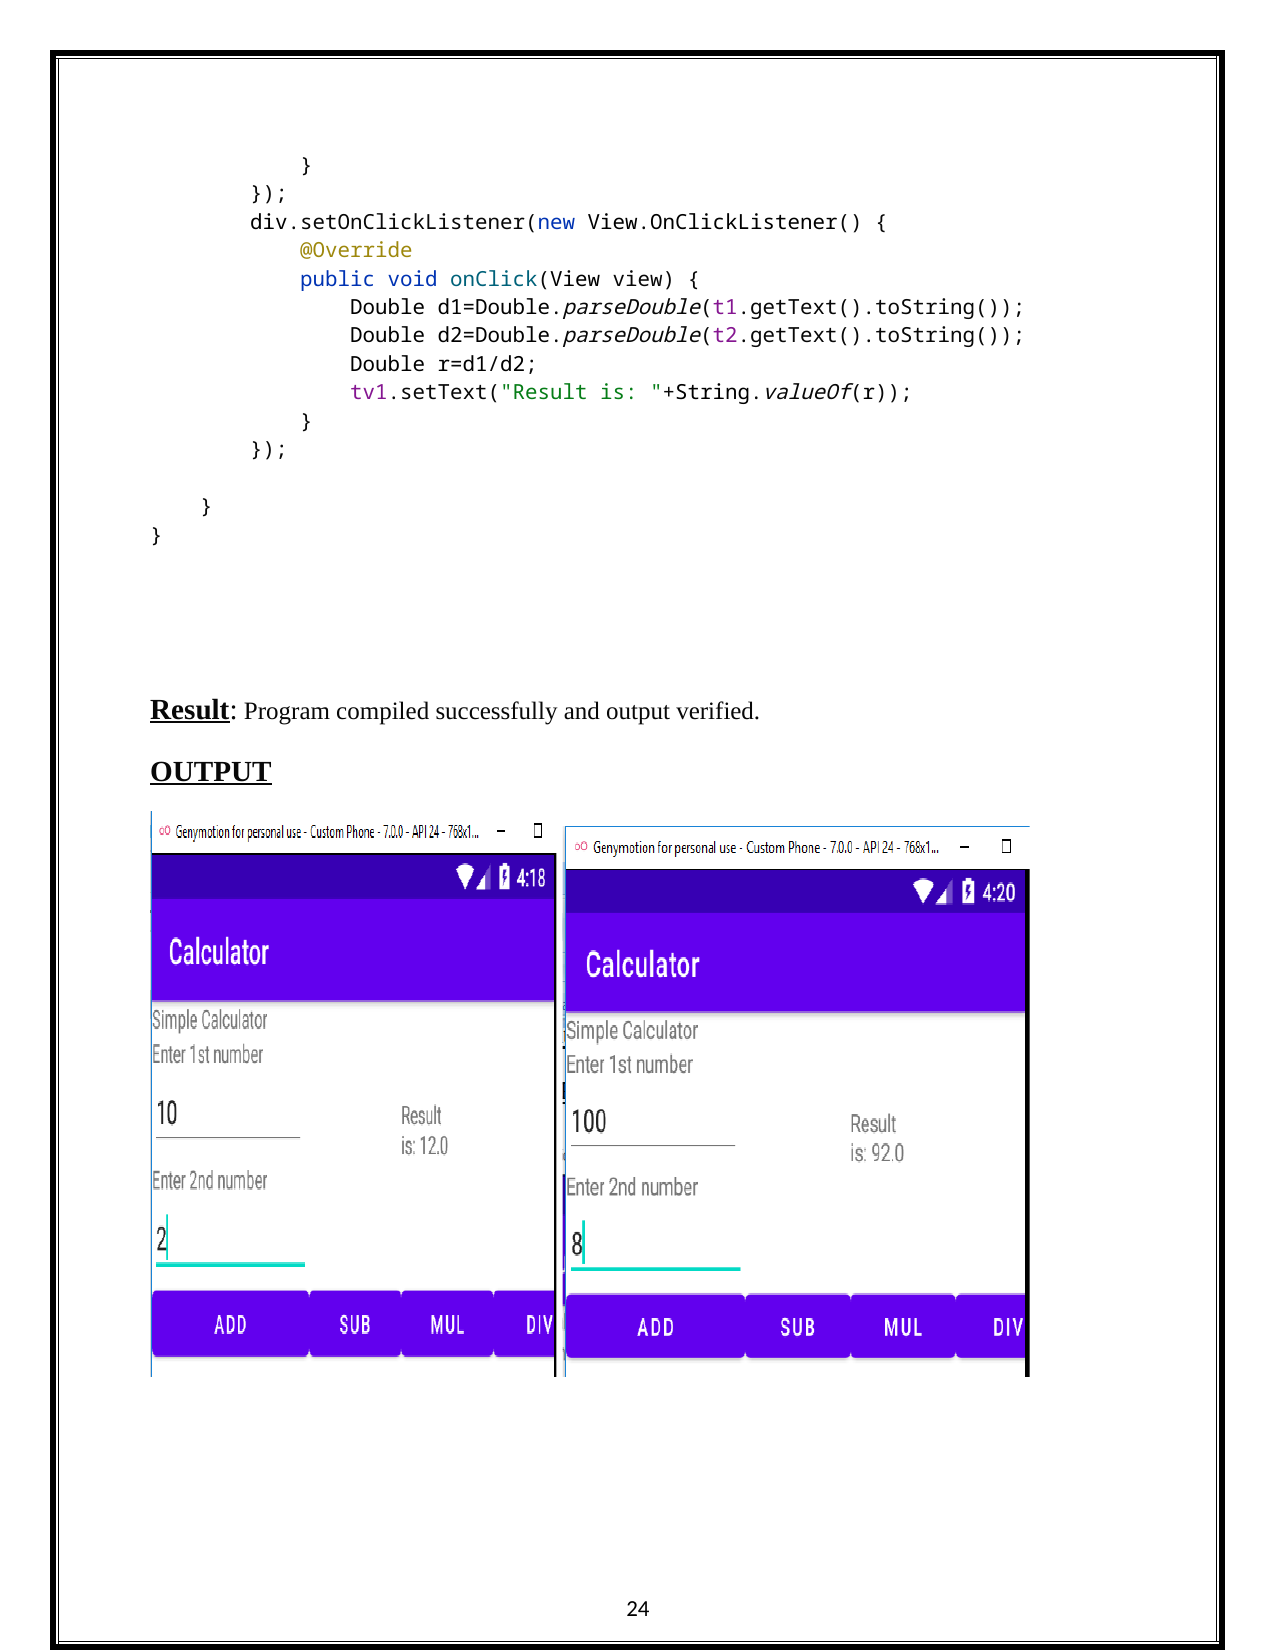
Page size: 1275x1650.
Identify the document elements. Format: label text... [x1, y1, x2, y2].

picture [150, 811, 557, 1377]
text Result: Program compiled successfully and output verified. [150, 692, 1125, 725]
picture [562, 826, 1030, 1377]
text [150, 150, 1125, 548]
text OUTPUT [150, 754, 1125, 811]
